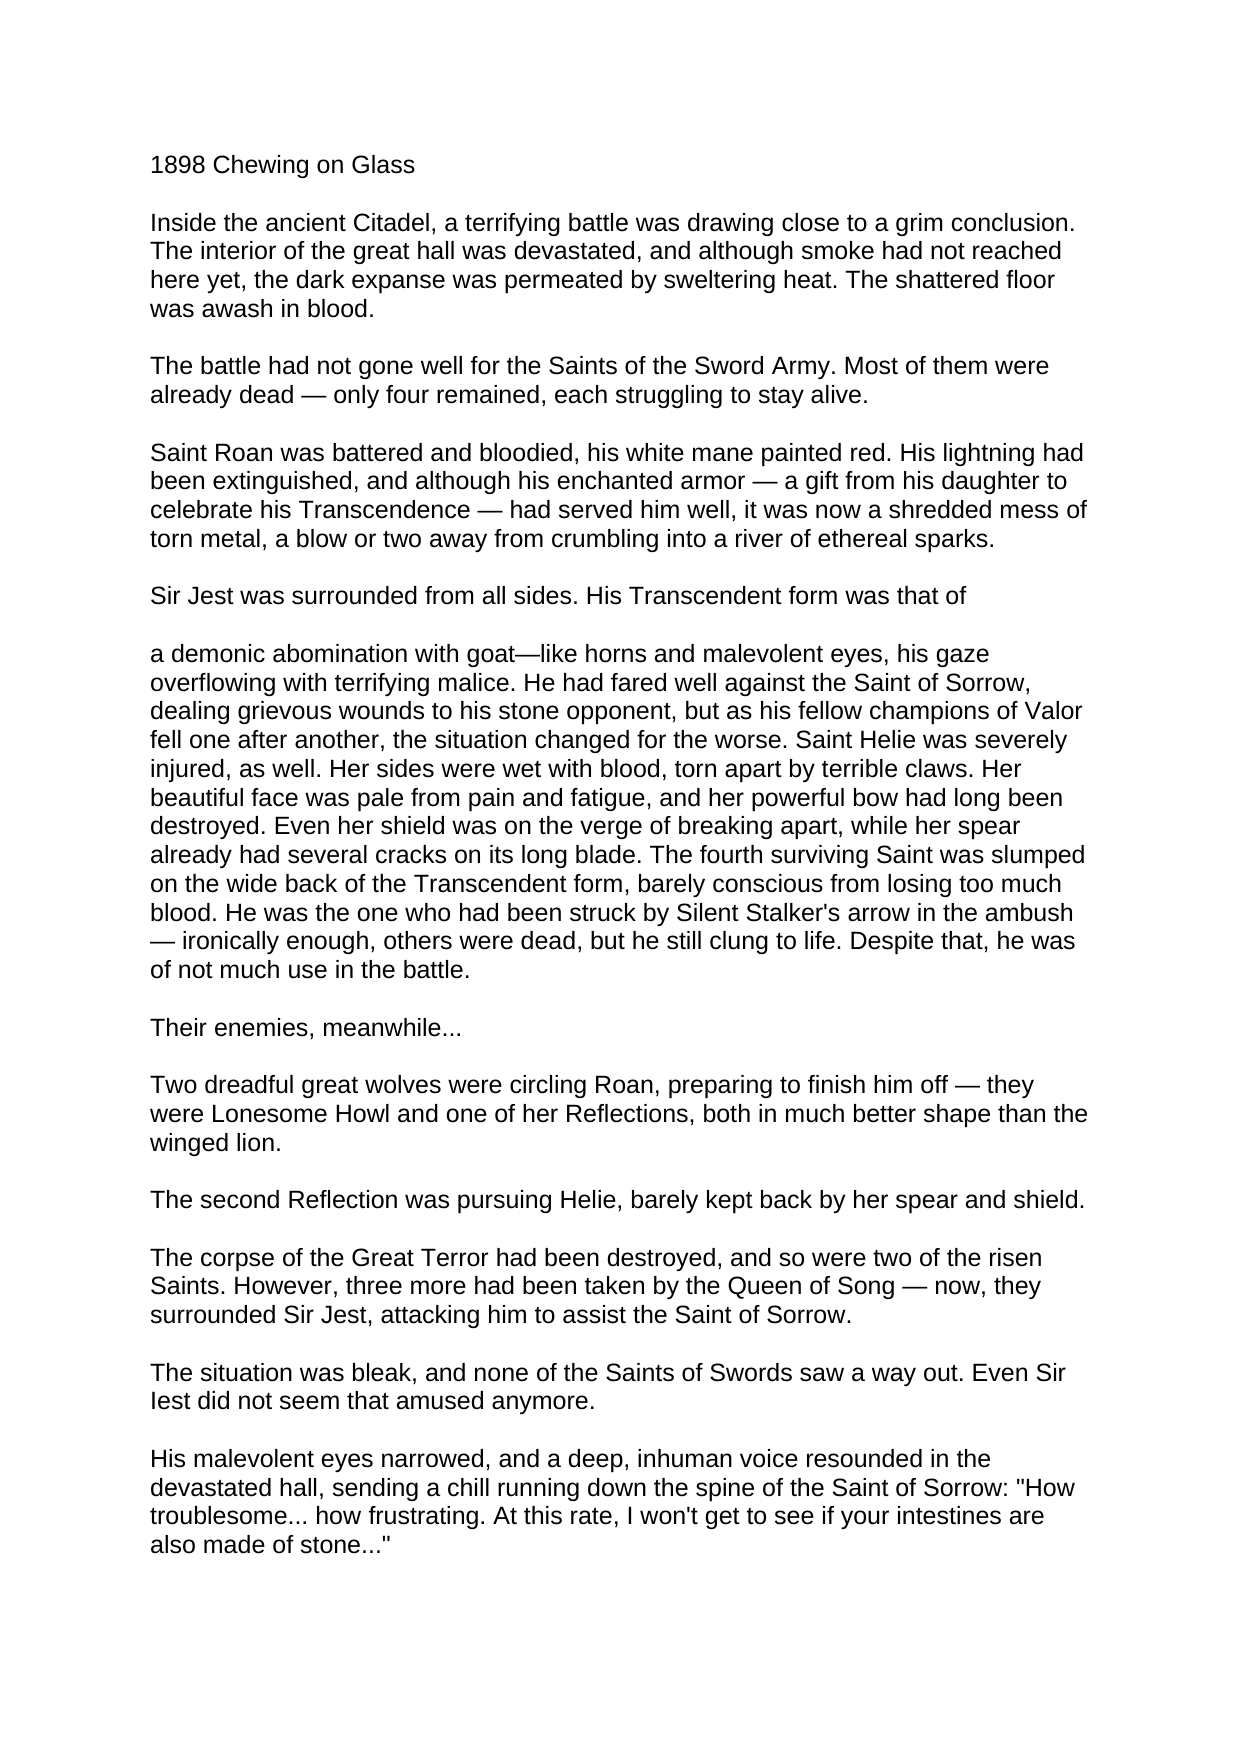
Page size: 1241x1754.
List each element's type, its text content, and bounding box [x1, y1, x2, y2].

text The battle had not gone well for the Saints of the Sword Army. Most of them were already dead — only four remained, each struggling to stay alive. [150, 351, 1090, 409]
text Their enemies, meanwhile... [150, 1012, 1090, 1041]
text The corpse of the Great Terror had been destroyed, and so were two of the risen Saints. However, three more had been taken by the Queen of Song — now, they surrounded Sir Jest, attacking him to assist the Saint of Sorrow. [150, 1242, 1090, 1329]
text 1898 Chewing on Glass [150, 150, 1090, 179]
text The second Reflection was pursuing Helie, barely kept back by her spear and shield. [150, 1185, 1090, 1214]
text a demonic abomination with goat—like horns and malevolent eyes, his gaze overflowing with terrifying malice. He had fared well against the Saint of Sorrow, dealing grievous wounds to his stone opponent, but as his fellow champions of Valor fell one after another, the situation changed for the worse. Saint Helie was severely injured, as well. Her sides were wet with blood, torn apart by terrible claws. Her beautiful face was pale from pain and fatigue, and her powerful bow had long been destroyed. Even her shield was on the verge of breaking apart, while her spear already had several cracks on its long blade. The fourth surviving Saint was slumped on the wide back of the Transcendent form, barely conscious from losing too much blood. He was the one who had been struck by Silent Stalker's arrow in the ambush — ironically enough, others were dead, but he still clung to life. Despite that, he was of not much use in the battle. [150, 639, 1090, 984]
text The situation was bleak, and none of the Saints of Swords saw a way out. Even Sir Iest did not seem that amused anymore. [150, 1357, 1090, 1415]
text Inside the ancient Citadel, a terrifying battle was drawing close to a grim conclusion. The interior of the great hall was devastated, and although smoke had not reached here yet, the dark expanse was permeated by sweltering heat. The shattered floor was awash in blood. [150, 207, 1090, 322]
text Saint Roan was battered and bloodied, his white mane painted red. His lightning had been extinguished, and although his enchanted armor — a gift from his daughter to celebrate his Transcendence — had served him well, it was now a shredded mess of torn metal, a blow or two away from crumbling into a river of ethereal sparks. [150, 437, 1090, 552]
text His malevolent eyes narrowed, and a deep, inhuman voice resounded in the devastated hall, sending a chill running down the spine of the Saint of Sorrow: "How troublesome... how frustrating. At this rate, I won't get to see if your intestines are also made of stone..." [150, 1444, 1090, 1559]
text Sir Jest was surrounded from all sides. His Transcendent form was that of [150, 581, 1090, 610]
text Two dreadful great wolves were circling Roan, preparing to finish him off — they were Lonesome Howl and one of her Reflections, both in much better shape than the winged lion. [150, 1070, 1090, 1156]
